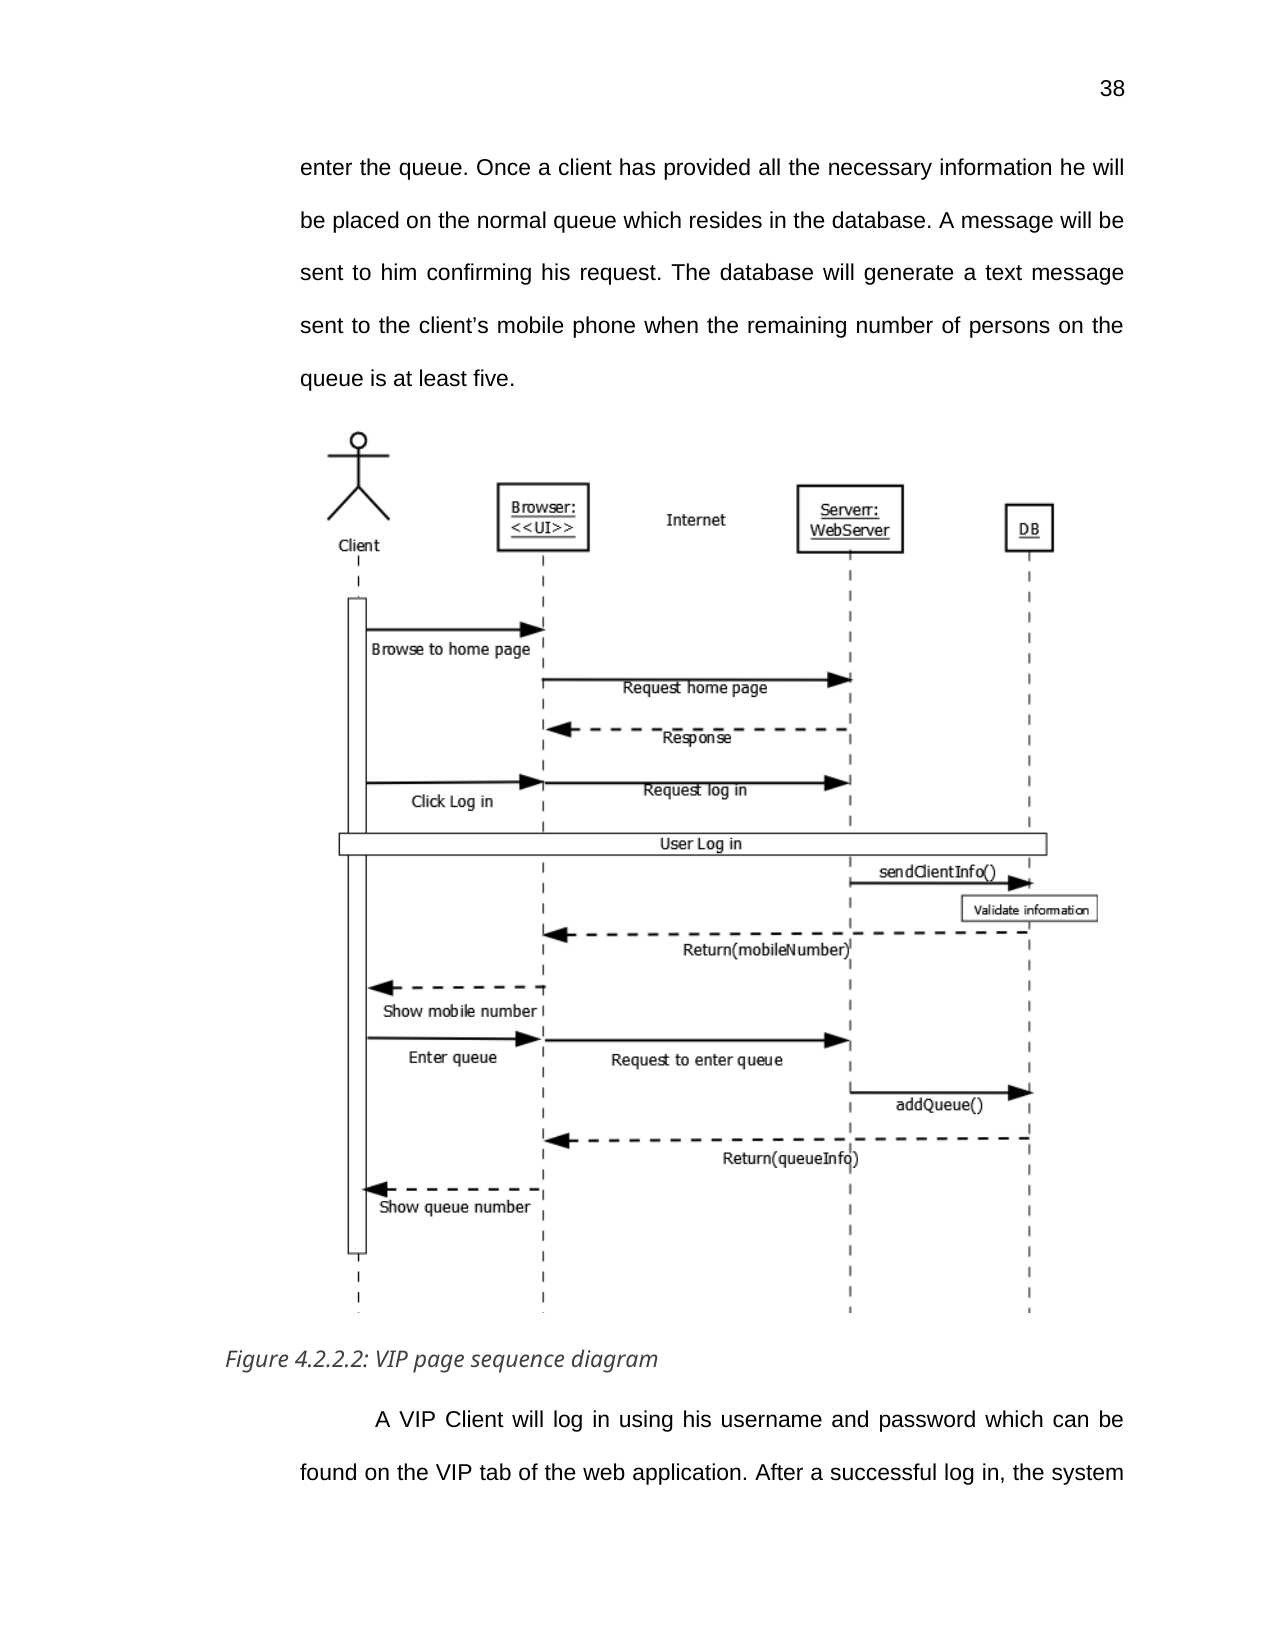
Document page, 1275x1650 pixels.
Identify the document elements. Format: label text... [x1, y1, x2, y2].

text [300, 154, 1125, 391]
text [300, 1406, 1125, 1485]
subtitle Figure 4.2.2.2: VIP page sequence diagram [225, 1343, 1125, 1374]
picture [327, 417, 1098, 1313]
